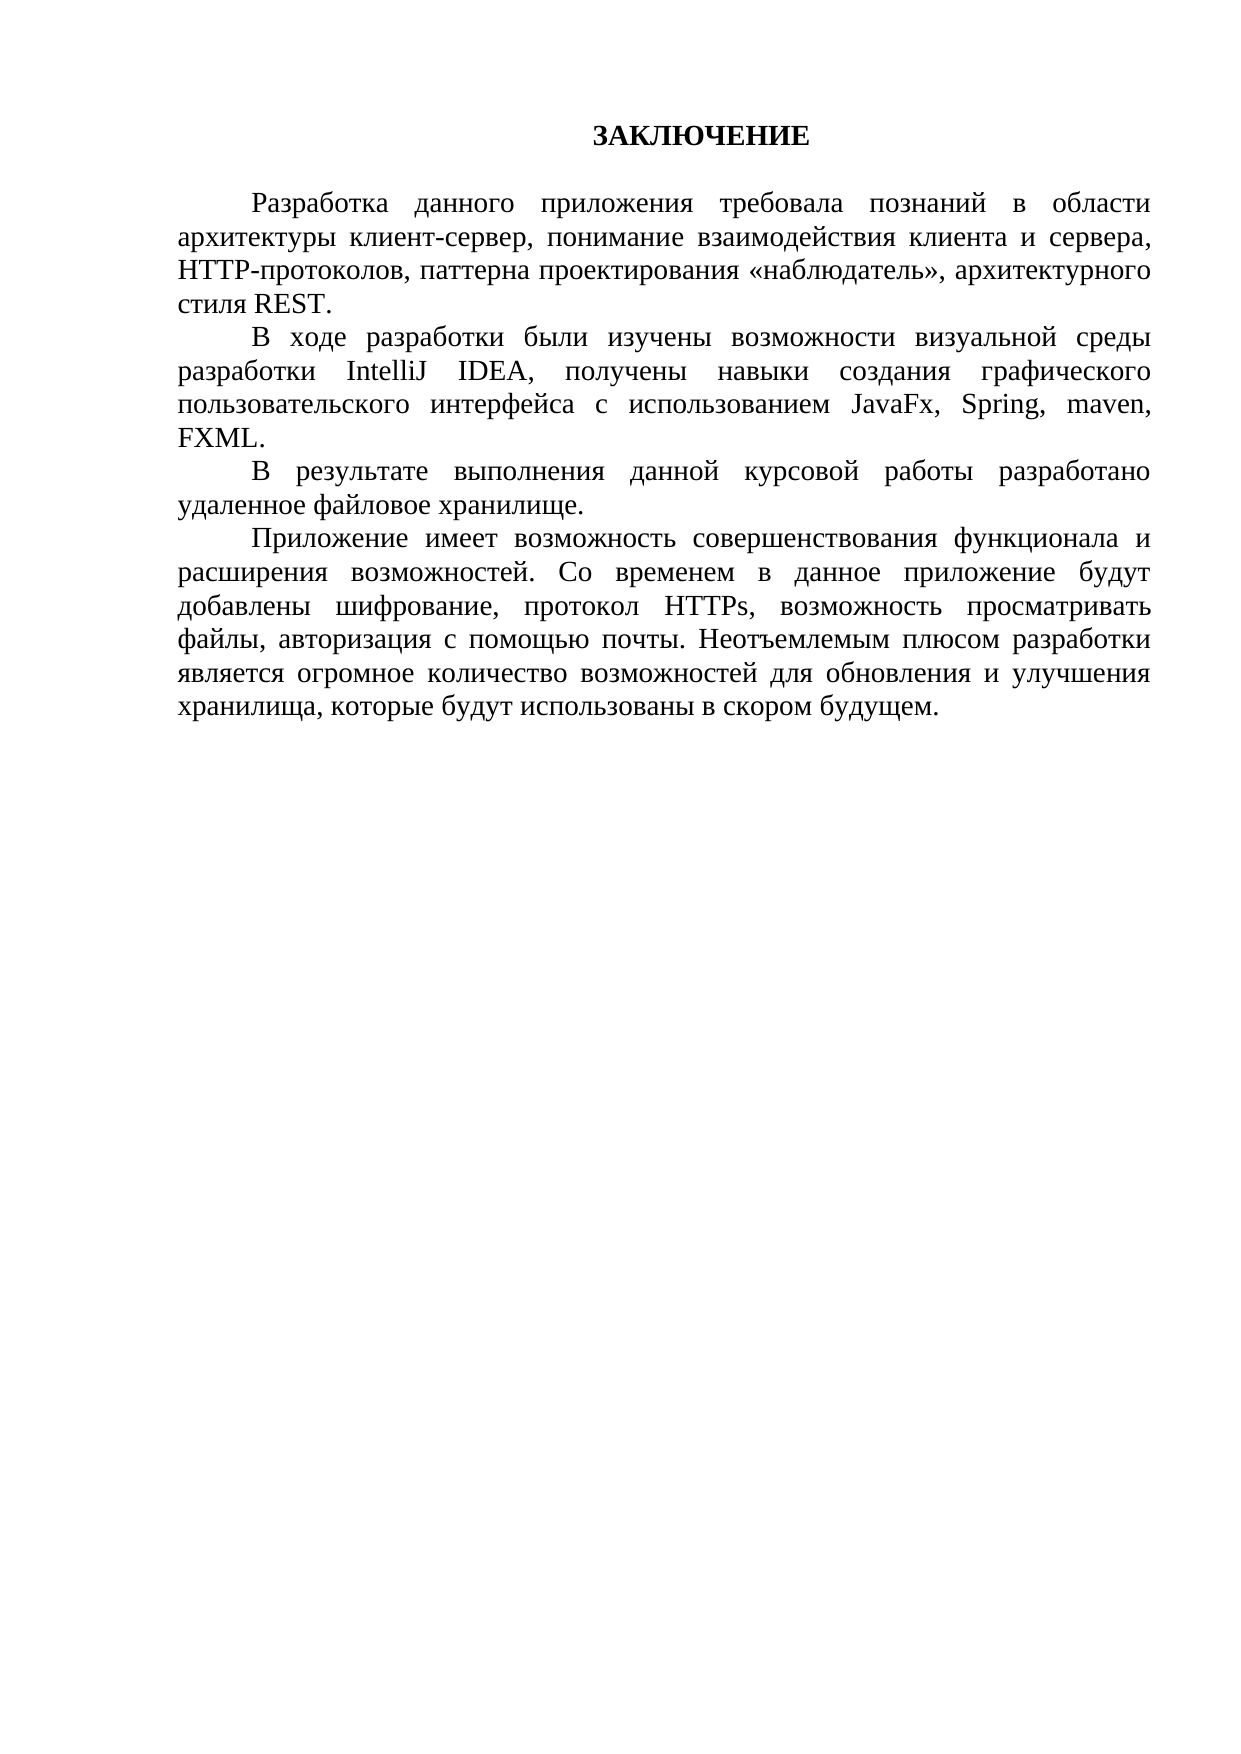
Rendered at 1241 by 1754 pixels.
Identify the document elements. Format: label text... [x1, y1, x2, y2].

subtitle ЗАКЛЮЧЕНИЕ [251, 118, 1152, 152]
text Разработка данного приложения требовала познаний в области архитектуры клиент-сервер, понимание взаимодействия клиента и сервера, HTTP-протоколов, паттерна проектирования «наблюдатель», архитектурного стиля REST. [177, 185, 1152, 319]
text Приложение имеет возможность совершенствования функционала и расширения возможностей. Со временем в данное приложение будут добавлены шифрование, протокол HTTPs, возможность просматривать файлы, авторизация с помощью почты. Неотъемлемым плюсом разработки является огромное количество возможностей для обновления и улучшения хранилища, которые будут использованы в скором будущем. [177, 521, 1152, 722]
text В результате выполнения данной курсовой работы разработано удаленное файловое хранилище. [177, 453, 1152, 521]
text В ходе разработки были изучены возможности визуальной среды разработки IntelliJ IDEA, получены навыки создания графического пользовательского интерфейса с использованием JavaFx, Spring, maven, FXML. [177, 319, 1152, 453]
